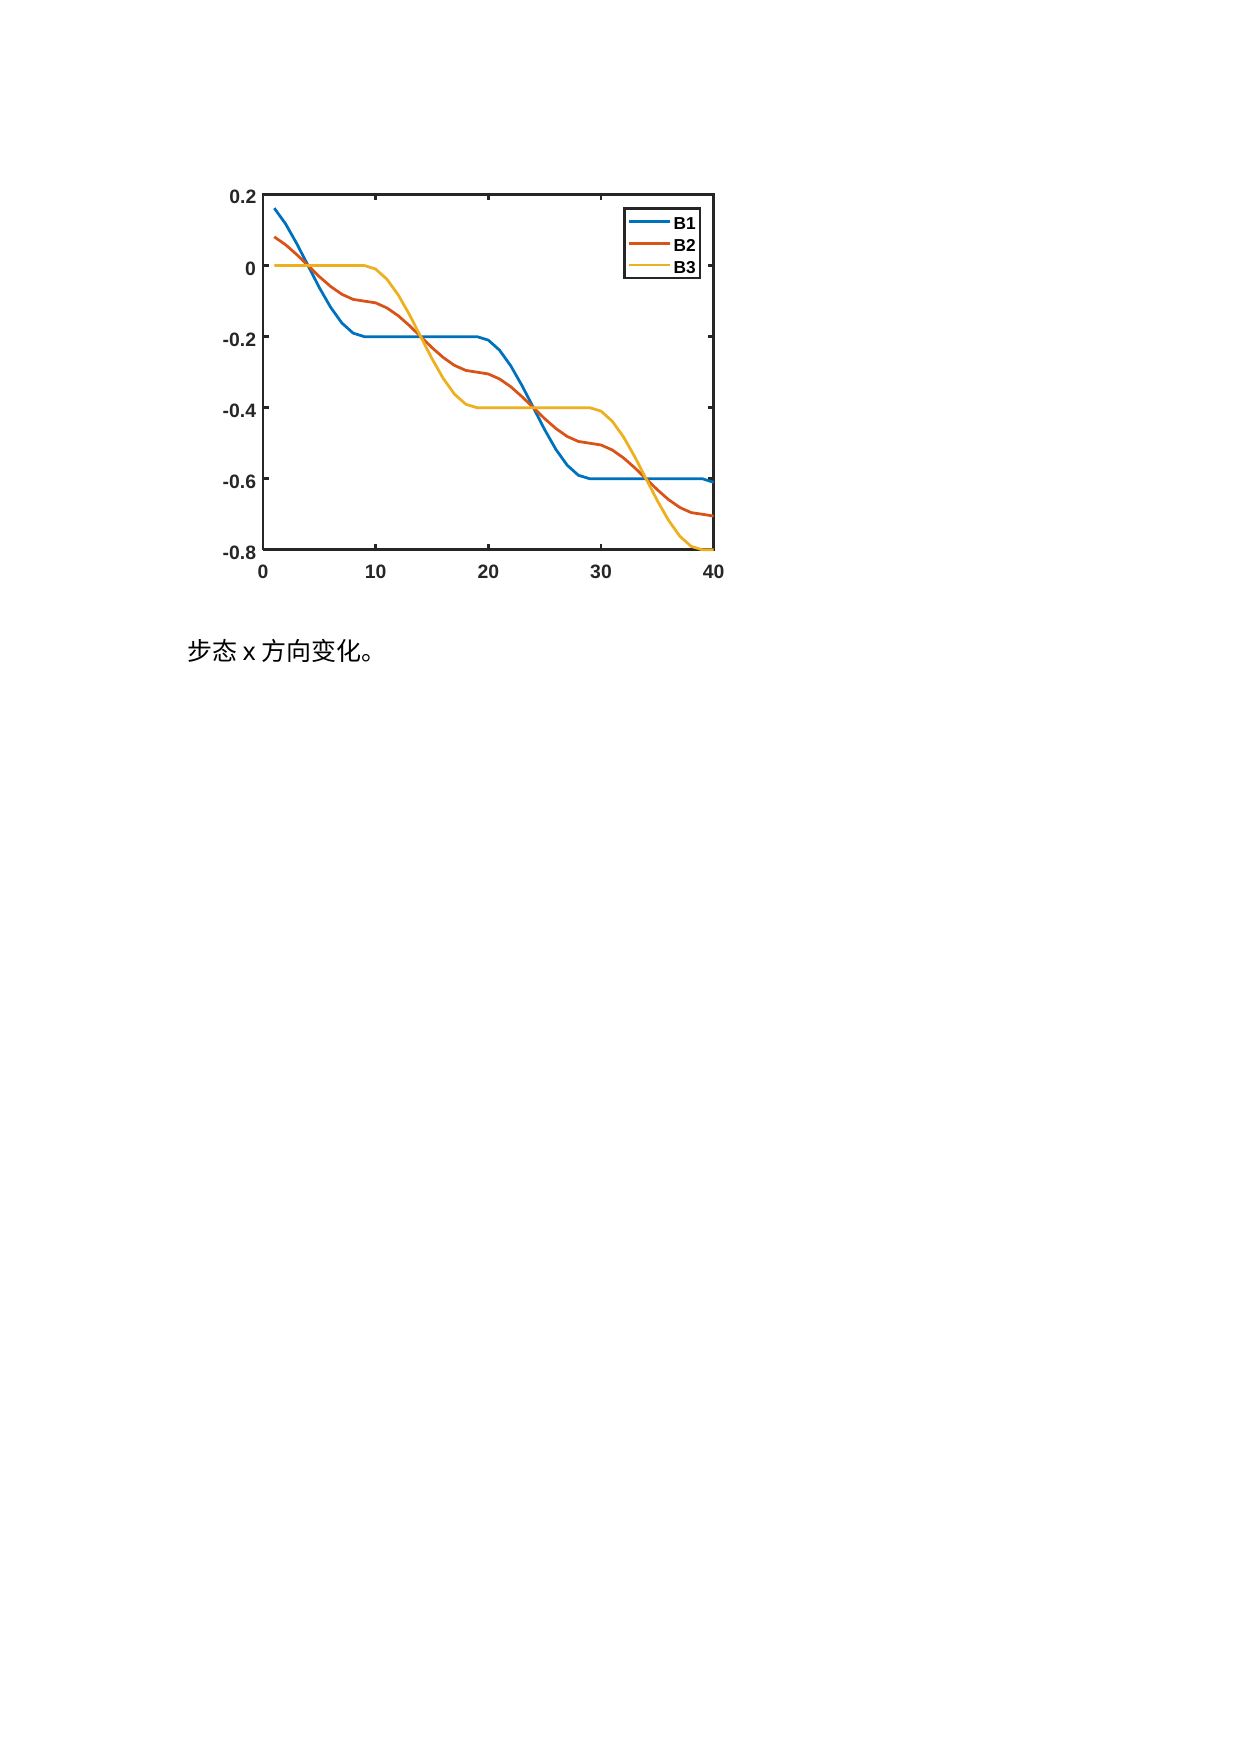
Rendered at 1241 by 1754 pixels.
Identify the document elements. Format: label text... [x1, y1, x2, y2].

text 步态x方向变化。 [187, 617, 1053, 682]
